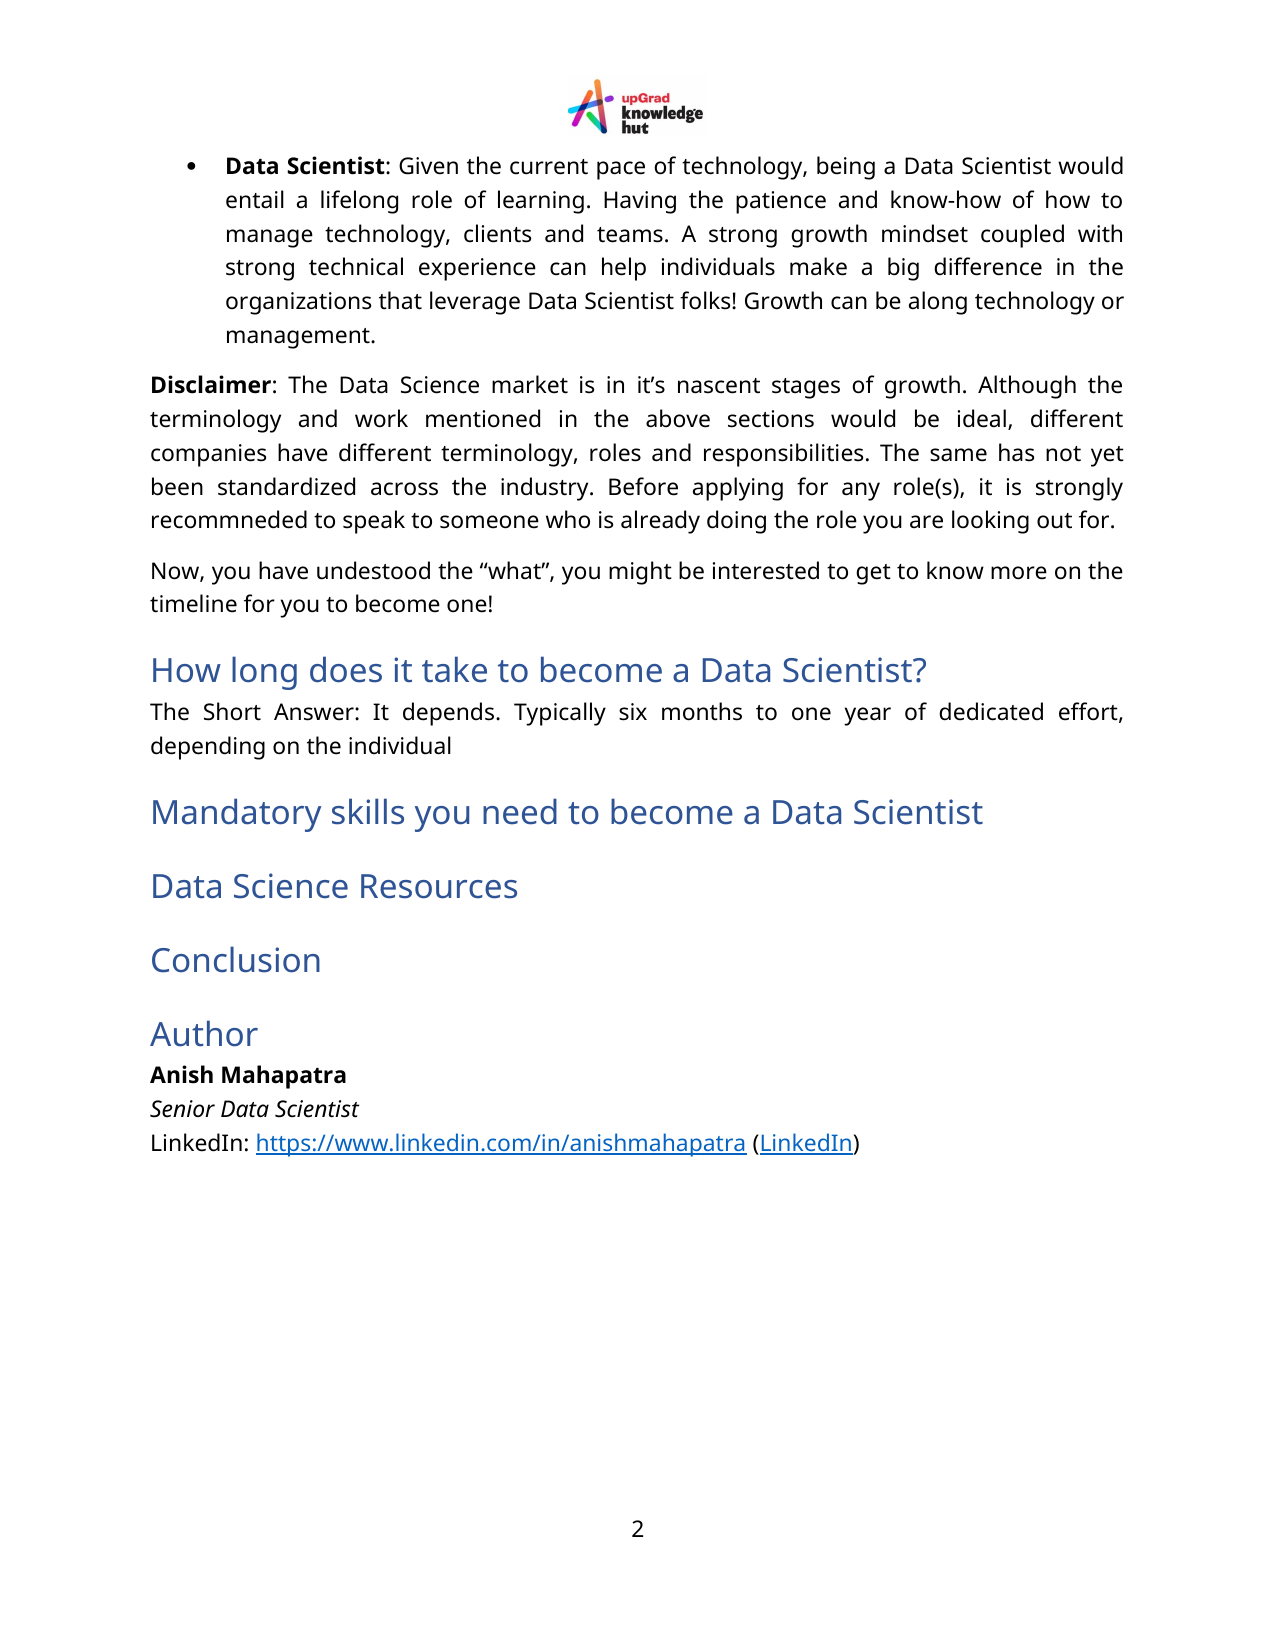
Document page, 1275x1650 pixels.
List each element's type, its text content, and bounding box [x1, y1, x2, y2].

text Anish Mahapatra Senior Data Scientist LinkedIn: https://www.linkedin.com/in/anishmahapatra (LinkedIn) [150, 1059, 1125, 1158]
picture [567, 75, 708, 137]
subtitle Mandatory skills you need to become a Data Scientist [150, 788, 1125, 834]
subtitle Data Science Resources [150, 862, 1125, 908]
subtitle How long does it take to become a Data Scientist? [150, 647, 1125, 692]
subtitle Conclusion [150, 936, 1125, 982]
text Disclaimer: The Data Science market is in it’s nascent stages of growth. Although the terminology and work mentioned in the above sections would be ideal, different companies have different terminology, roles and responsibilities. The same has not yet been standardized across the industry. Before applying for any role(s), it is strongly recommneded to speak to someone who is already doing the role you are looking out for. [150, 369, 1125, 535]
subtitle Author [150, 1010, 1125, 1056]
text The Short Answer: It depends. Typically six months to one year of dedicated effort, depending on the individual [150, 696, 1125, 761]
text Now, you have undestood the “what”, you might be interested to get to know more on the timeline for you to become one! [150, 554, 1125, 619]
list Data Scientist: Given the current pace of technology, being a Data Scientist would entail a lifelong role of learning. Having the patience and know-how of how to manage technology, clients and teams. A strong growth mindset coupled with strong technical experience can help individuals make a big difference in the organizations that leverage Data Scientist folks! Growth can be along technology or management. [187, 150, 1125, 350]
